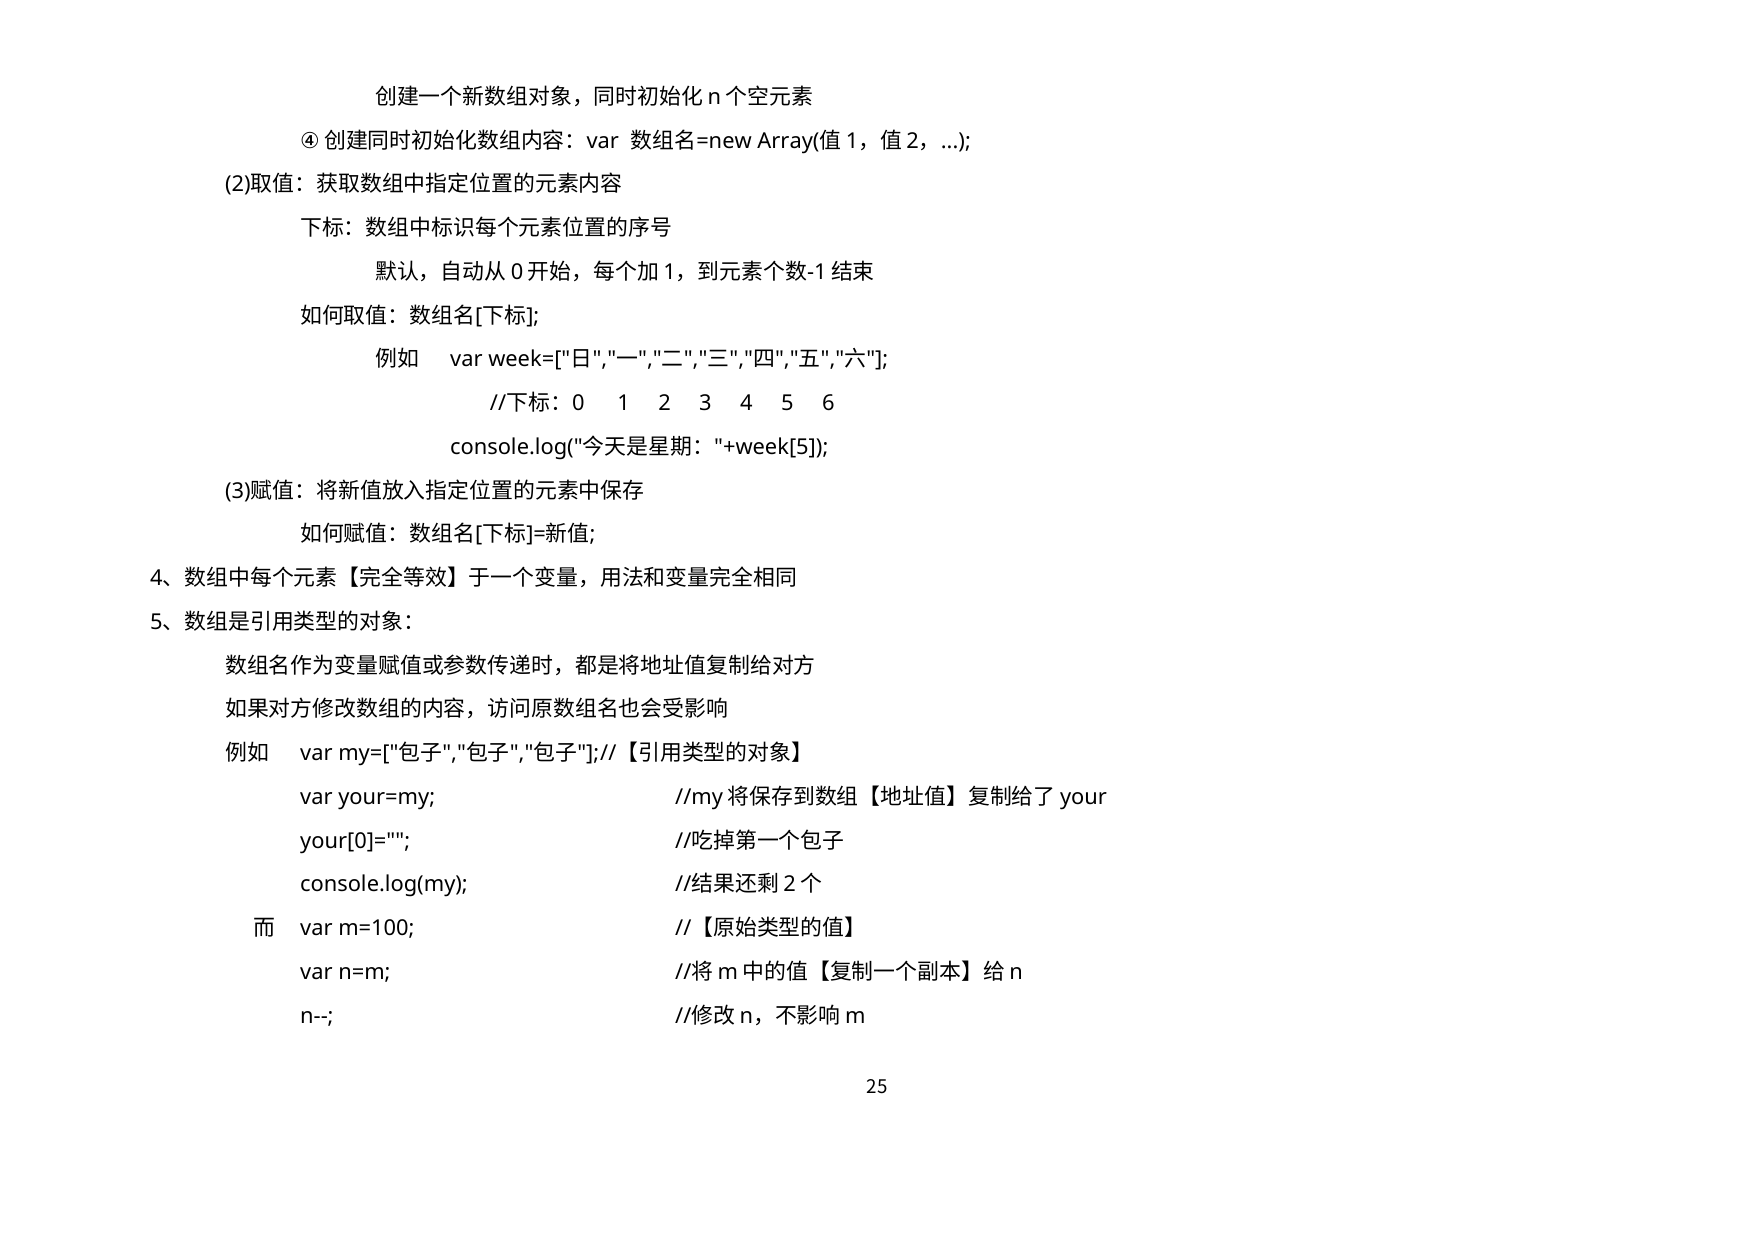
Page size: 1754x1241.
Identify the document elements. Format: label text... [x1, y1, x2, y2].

text 例如 var week=["日","一","二","三","四","五","六"]; [75, 348, 1679, 371]
text (3)赋值：将新值放入指定位置的元素中保存 [75, 480, 1679, 503]
text //下标：0 1 2 3 4 5 6 [75, 392, 1679, 415]
text 数组名作为变量赋值或参数传递时，都是将地址值复制给对方 [75, 655, 1679, 678]
text var n=m; //将m中的值【复制一个副本】给n [75, 961, 1679, 984]
text 如何赋值：数组名[下标]=新值; [75, 523, 1679, 546]
text 下标：数组中标识每个元素位置的序号 [75, 217, 1679, 240]
text 默认，自动从0开始，每个加1，到元素个数-1结束 [75, 261, 1679, 284]
text (2)取值：获取数组中指定位置的元素内容 [75, 173, 1679, 196]
text 例如 var my=["包子","包子","包子"]; //【引用类型的对象】 [75, 742, 1679, 765]
text 创建一个新数组对象，同时初始化n个空元素 [75, 86, 1679, 109]
text 而 var m=100; //【原始类型的值】 [75, 917, 1679, 940]
text var your=my; //my将保存到数组【地址值】复制给了your [75, 786, 1679, 809]
text 如何取值：数组名[下标]; [75, 305, 1679, 328]
text console.log("今天是星期："+week[5]); [75, 436, 1679, 459]
text ④创建同时初始化数组内容：var 数组名=new Array(值1，值2，...); [75, 130, 1679, 153]
text console.log(my); //结果还剩2个 [75, 873, 1679, 896]
text 5、数组是引用类型的对象： [75, 611, 1679, 634]
text n--; //修改n，不影响m [75, 1005, 1679, 1028]
text 4、数组中每个元素【完全等效】于一个变量，用法和变量完全相同 [75, 567, 1679, 590]
text 如果对方修改数组的内容，访问原数组名也会受影响 [75, 698, 1679, 721]
text your[0]=""; //吃掉第一个包子 [75, 830, 1679, 853]
